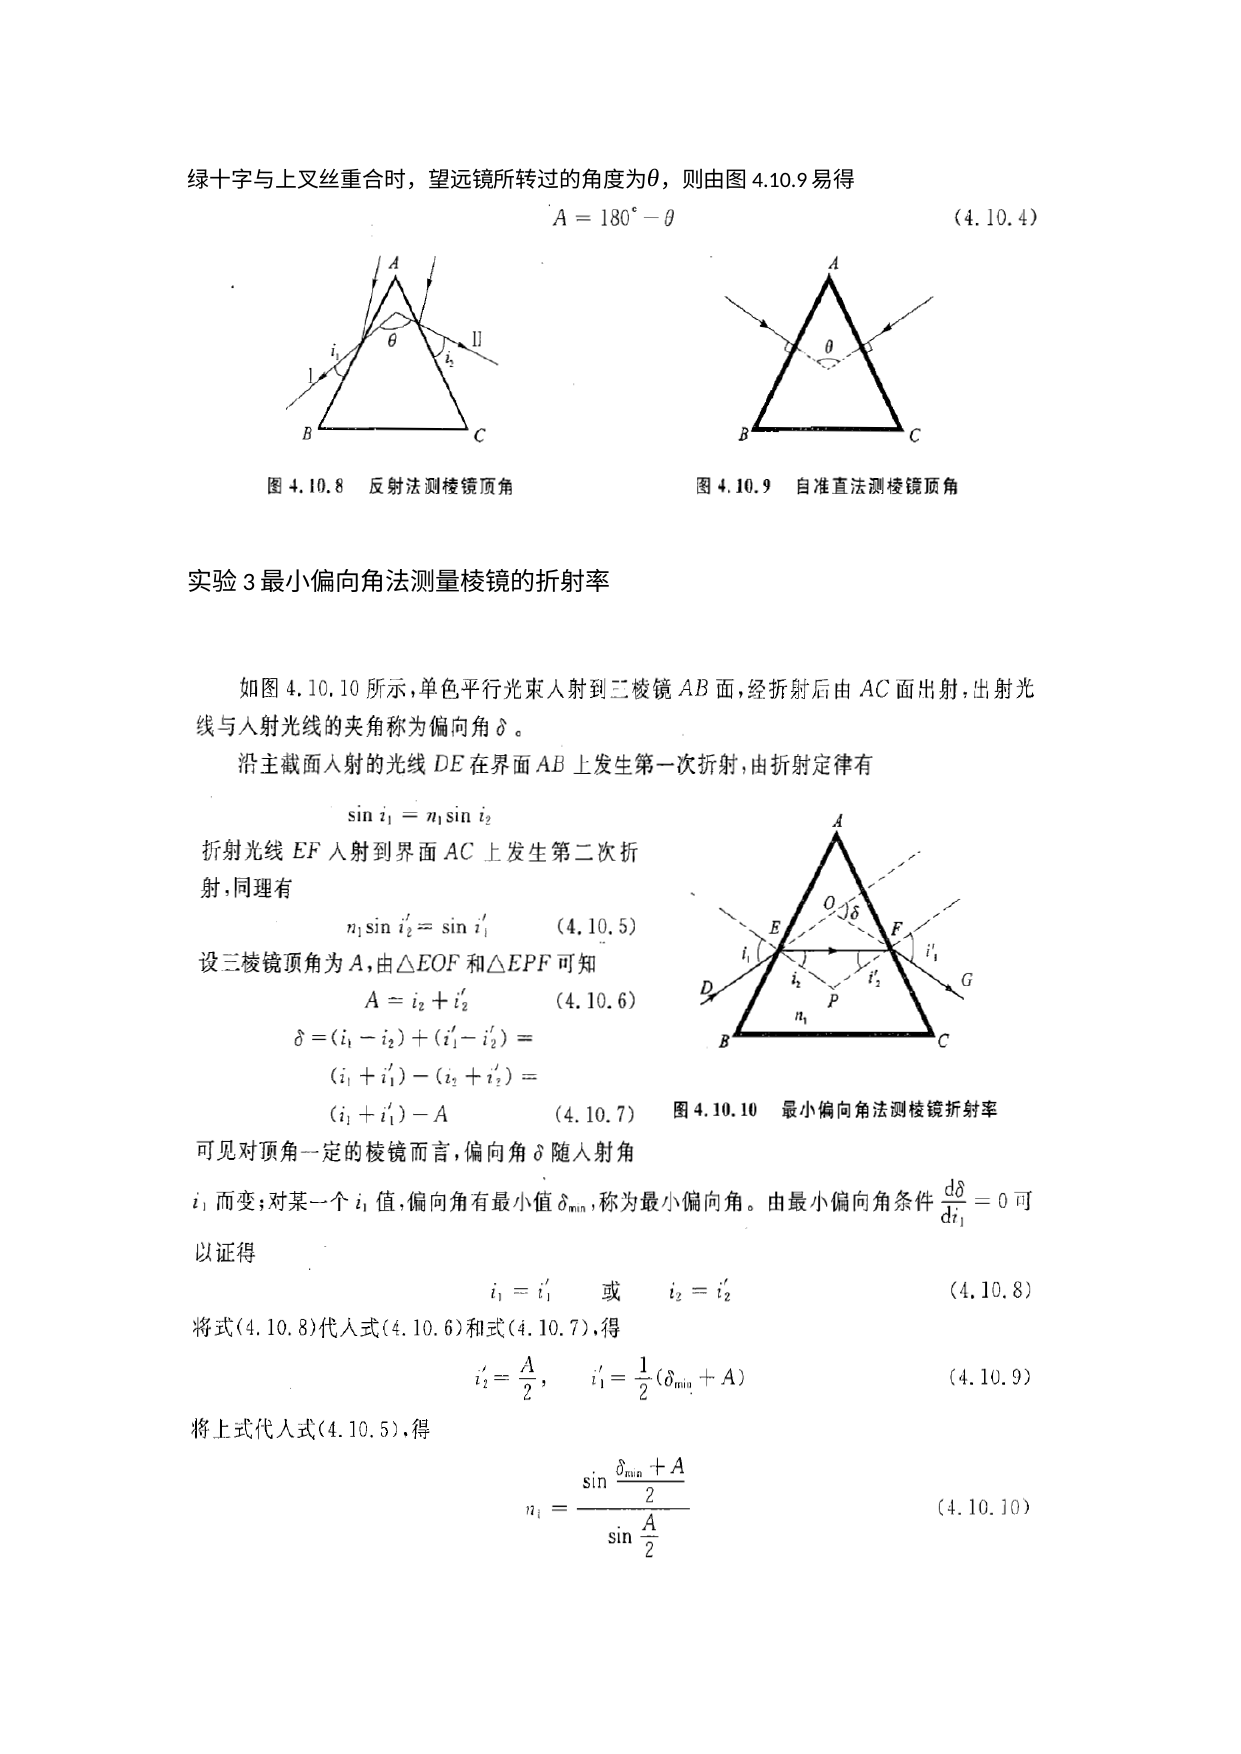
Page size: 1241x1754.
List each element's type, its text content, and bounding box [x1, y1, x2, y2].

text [187, 162, 1053, 194]
subtitle 实验3最小偏向角法测量棱镜的折射率 [187, 547, 1053, 612]
picture [187, 665, 1053, 782]
picture [187, 795, 1053, 1561]
picture [187, 194, 1053, 509]
